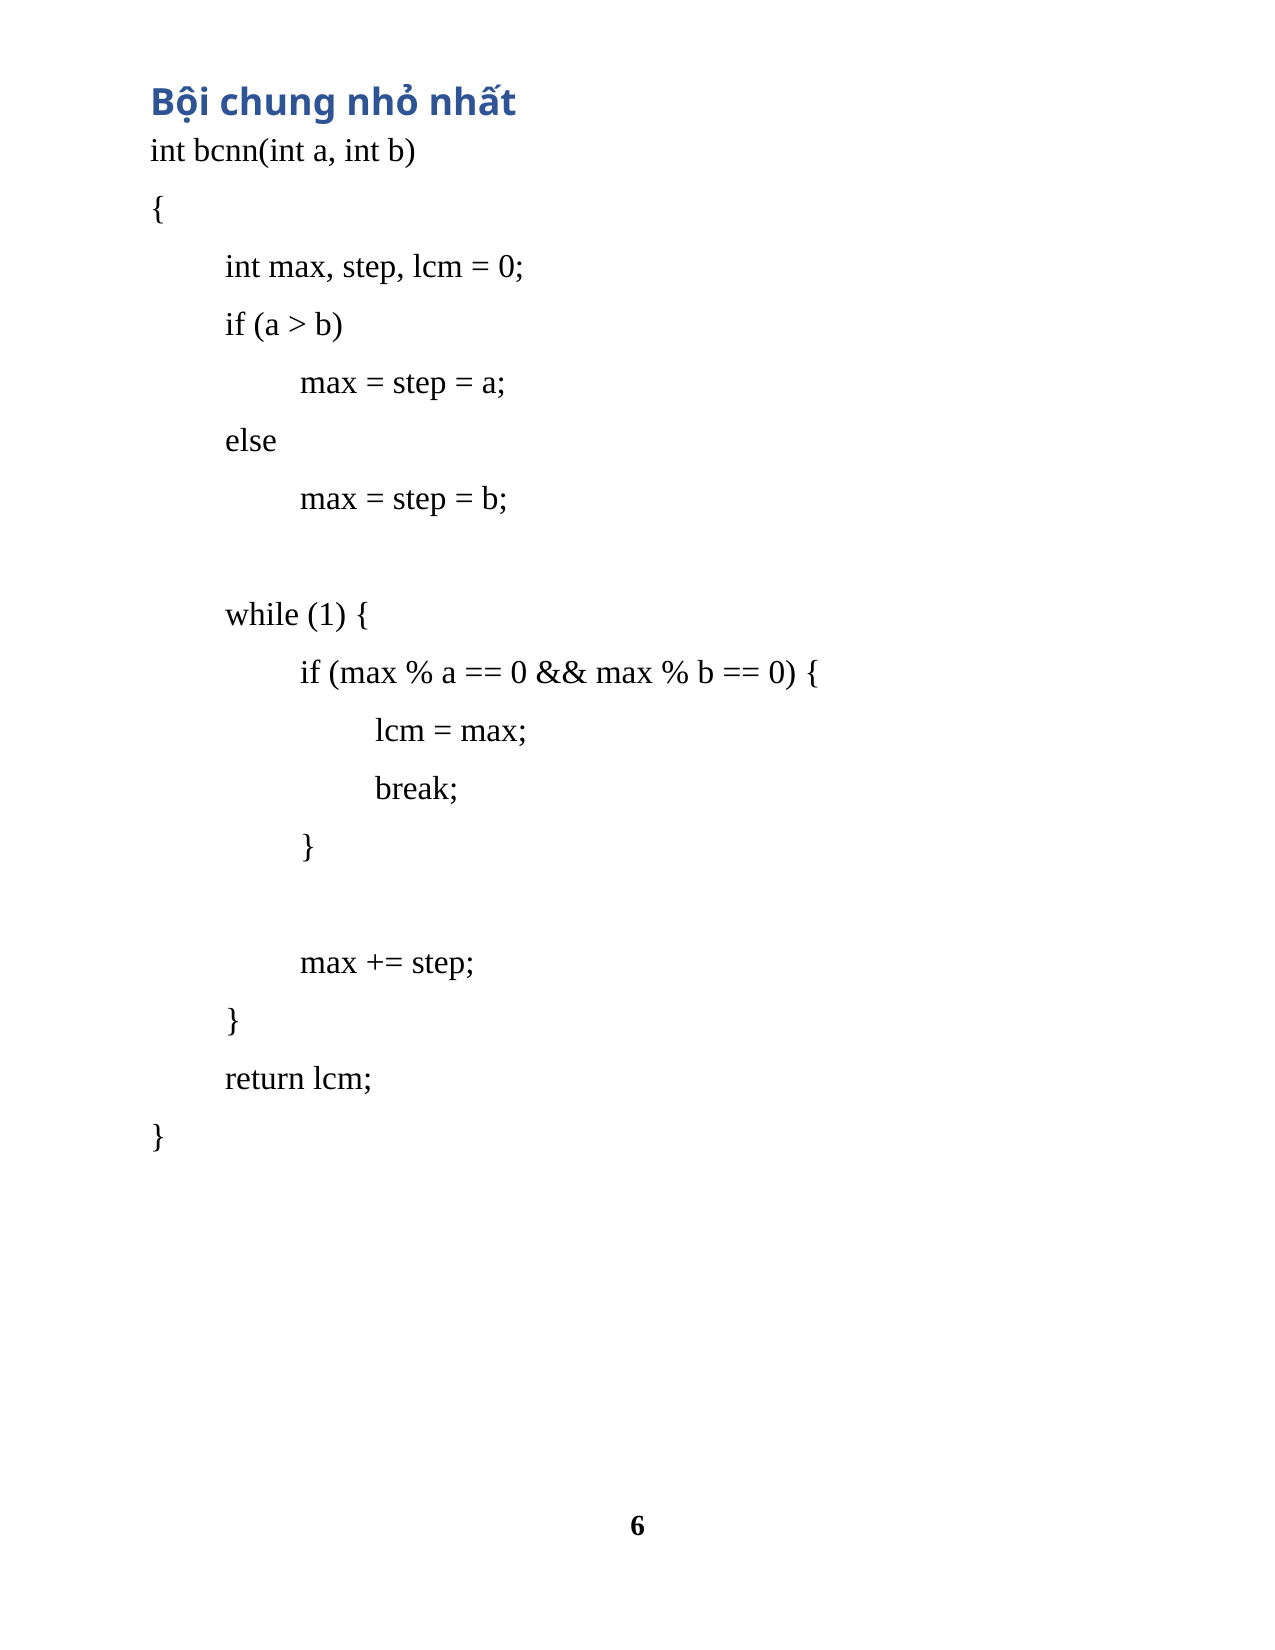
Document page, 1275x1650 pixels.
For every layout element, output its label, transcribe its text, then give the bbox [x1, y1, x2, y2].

text break; [150, 768, 1125, 807]
text lcm = max; [150, 710, 1125, 749]
text { [150, 188, 1125, 226]
text int max, step, lcm = 0; [150, 246, 1125, 284]
text } [150, 1116, 1125, 1155]
text max += step; [150, 942, 1125, 981]
text max = step = a; [150, 362, 1125, 401]
text } [150, 1000, 1125, 1039]
text if (a > b) [150, 304, 1125, 342]
text int bcnn(int a, int b) [150, 130, 1125, 168]
text return lcm; [150, 1058, 1125, 1097]
subtitle Bội chung nhỏ nhất [150, 75, 1125, 126]
text while (1) { [150, 594, 1125, 633]
text } [150, 826, 1125, 865]
text max = step = b; [150, 478, 1125, 517]
text if (max % a == 0 && max % b == 0) { [150, 652, 1125, 691]
text else [150, 420, 1125, 458]
